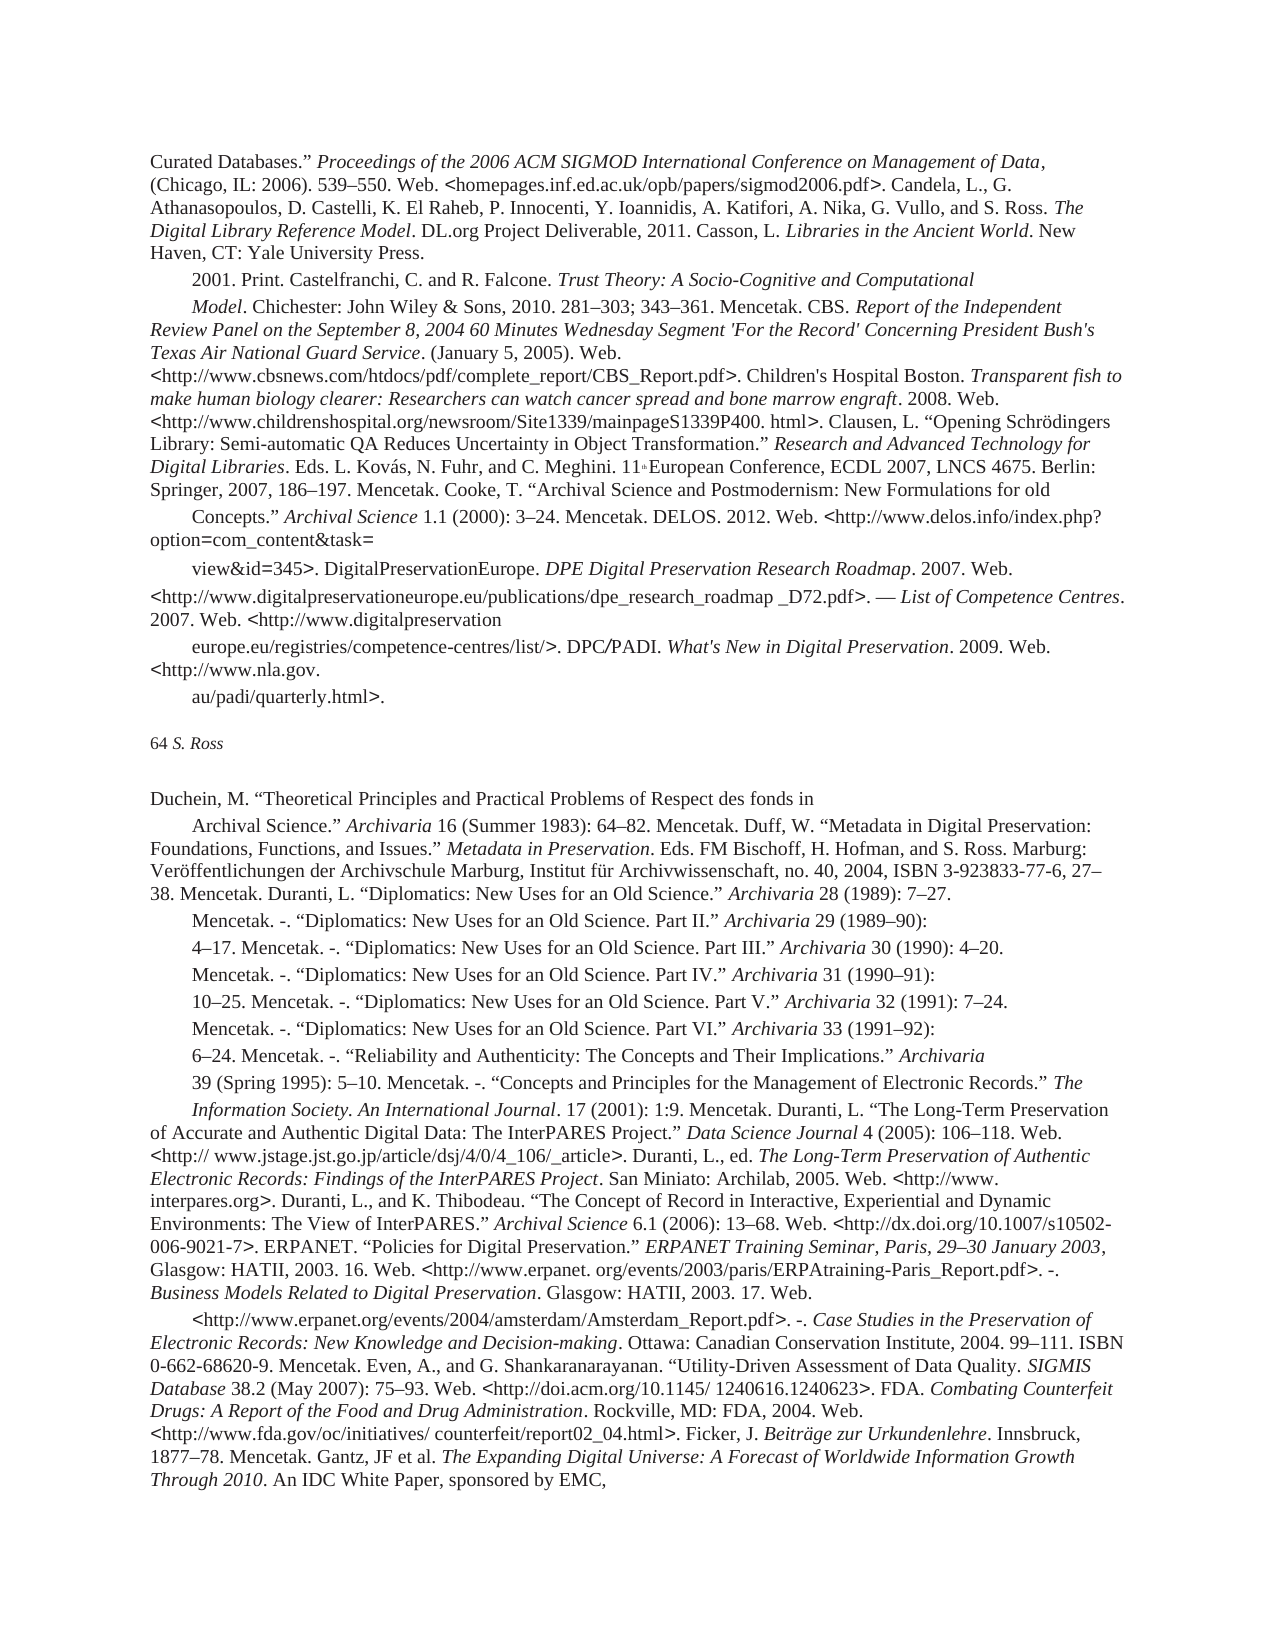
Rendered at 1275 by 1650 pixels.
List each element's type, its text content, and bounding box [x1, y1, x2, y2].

text Duchein, M. “Theoretical Principles and Practical Problems of Respect des fonds in [150, 787, 1125, 809]
text Mencetak. -. “Diplomatics: New Uses for an Old Science. Part VI.” Archivaria 33 (1991–92): [150, 1017, 1125, 1040]
text 64 S. Ross [150, 733, 785, 753]
text 39 (Spring 1995): 5–10. Mencetak. -. “Concepts and Principles for the Management of Electronic Records.” The [150, 1071, 1125, 1094]
text 2001. Print. Castelfranchi, C. and R. Falcone. Trust Theory: A Socio-Cognitive and Computational [150, 268, 1125, 291]
text 4–17. Mencetak. -. “Diplomatics: New Uses for an Old Science. Part III.” Archivaria 30 (1990): 4–20. [150, 936, 1125, 959]
text Archival Science.” Archivaria 16 (Summer 1983): 64–82. Mencetak. Duff, W. “Metadata in Digital Preservation: Foundations, Functions, and Issues.” Metadata in Preservation. Eds. FM Bischoff, H. Hofman, and S. Ross. Marburg: Veröffentlichungen der Archivschule Marburg, Institut für Archivwissenschaft, no. 40, 2004, ISBN 3-923833-77-6, 27–38. Mencetak. Duranti, L. “Diplomatics: New Uses for an Old Science.” Archivaria 28 (1989): 7–27. [150, 814, 1125, 905]
text europe.eu/registries/competence-centres/list/>. DPC/PADI. What's New in Digital Preservation. 2009. Web. <http://www.nla.gov. [150, 635, 1125, 681]
text view&id=345>. DigitalPreservationEurope. DPE Digital Preservation Research Roadmap. 2007. Web. [150, 556, 1125, 581]
text 6–24. Mencetak. -. “Reliability and Authenticity: The Concepts and Their Implications.” Archivaria [150, 1044, 1125, 1067]
text Concepts.” Archival Science 1.1 (2000): 3–24. Mencetak. DELOS. 2012. Web. <http://www.delos.info/index.php?option=com_content&task= [150, 505, 1125, 552]
text Mencetak. -. “Diplomatics: New Uses for an Old Science. Part II.” Archivaria 29 (1989–90): [150, 909, 1125, 932]
text au/padi/quarterly.html>. [192, 685, 639, 708]
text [150, 150, 1125, 264]
text Model. Chichester: John Wiley & Sons, 2010. 281–303; 343–361. Mencetak. CBS. Report of the Independent Review Panel on the September 8, 2004 60 Minutes Wednesday Segment 'For the Record' Concerning President Bush's Texas Air National Guard Service. (January 5, 2005). Web. <http://www.cbsnews.com/htdocs/pdf/complete_report/CBS_Report.pdf>. Children's Hospital Boston. Transparent fish to make human biology clearer: Researchers can watch cancer spread and bone marrow engraft. 2008. Web. <http://www.childrenshospital.org/newsroom/Site1339/mainpageS1339P400. html>. Clausen, L. “Opening Schrödingers Library: Semi-automatic QA Reduces Uncertainty in Object Transformation.” Research and Advanced Technology for Digital Libraries. Eds. L. Kovás, N. Fuhr, and C. Meghini. 11th European Conference, ECDL 2007, LNCS 4675. Berlin: Springer, 2007, 186–197. Mencetak. Cooke, T. “Archival Science and Postmodernism: New Formulations for old [150, 295, 1125, 501]
text <http://www.digitalpreservationeurope.eu/publications/dpe_research_roadmap _D72.pdf>. — List of Competence Centres. 2007. Web. <http://www.digitalpreservation [150, 585, 1131, 631]
text Mencetak. -. “Diplomatics: New Uses for an Old Science. Part IV.” Archivaria 31 (1990–91): [150, 963, 1125, 986]
text Information Society. An International Journal. 17 (2001): 1:9. Mencetak. Duranti, L. “The Long-Term Preservation of Accurate and Authentic Digital Data: The InterPARES Project.” Data Science Journal 4 (2005): 106–118. Web. <http:// www.jstage.jst.go.jp/article/dsj/4/0/4_106/_article>. Duranti, L., ed. The Long-Term Preservation of Authentic Electronic Records: Findings of the InterPARES Project. San Miniato: Archilab, 2005. Web. <http://www. interpares.org>. Duranti, L., and K. Thibodeau. “The Concept of Record in Interactive, Experiential and Dynamic Environments: The View of InterPARES.” Archival Science 6.1 (2006): 13–68. Web. <http://dx.doi.org/10.1007/s10502-006-9021-7>. ERPANET. “Policies for Digital Preservation.” ERPANET Training Seminar, Paris, 29–30 January 2003, Glasgow: HATII, 2003. 16. Web. <http://www.erpanet. org/events/2003/paris/ERPAtraining-Paris_Report.pdf>. -. Business Models Related to Digital Preservation. Glasgow: HATII, 2003. 17. Web. [150, 1098, 1125, 1304]
text <http://www.erpanet.org/events/2004/amsterdam/Amsterdam_Report.pdf>. -. Case Studies in the Preservation of Electronic Records: New Knowledge and Decision-making. Ottawa: Canadian Conservation Institute, 2004. 99–111. ISBN 0-662-68620-9. Mencetak. Even, A., and G. Shankaranarayanan. “Utility-Driven Assessment of Data Quality. SIGMIS Database 38.2 (May 2007): 75–93. Web. <http://doi.acm.org/10.1145/ 1240616.1240623>. FDA. Combating Counterfeit Drugs: A Report of the Food and Drug Administration. Rockville, MD: FDA, 2004. Web. <http://www.fda.gov/oc/initiatives/ counterfeit/report02_04.html>. Ficker, J. Beiträge zur Urkundenlehre. Innsbruck, 1877–78. Mencetak. Gantz, JF et al. The Expanding Digital Universe: A Forecast of Worldwide Information Growth Through 2010. An IDC White Paper, sponsored by EMC, [150, 1308, 1125, 1491]
text 10–25. Mencetak. -. “Diplomatics: New Uses for an Old Science. Part V.” Archivaria 32 (1991): 7–24. [150, 990, 1125, 1013]
